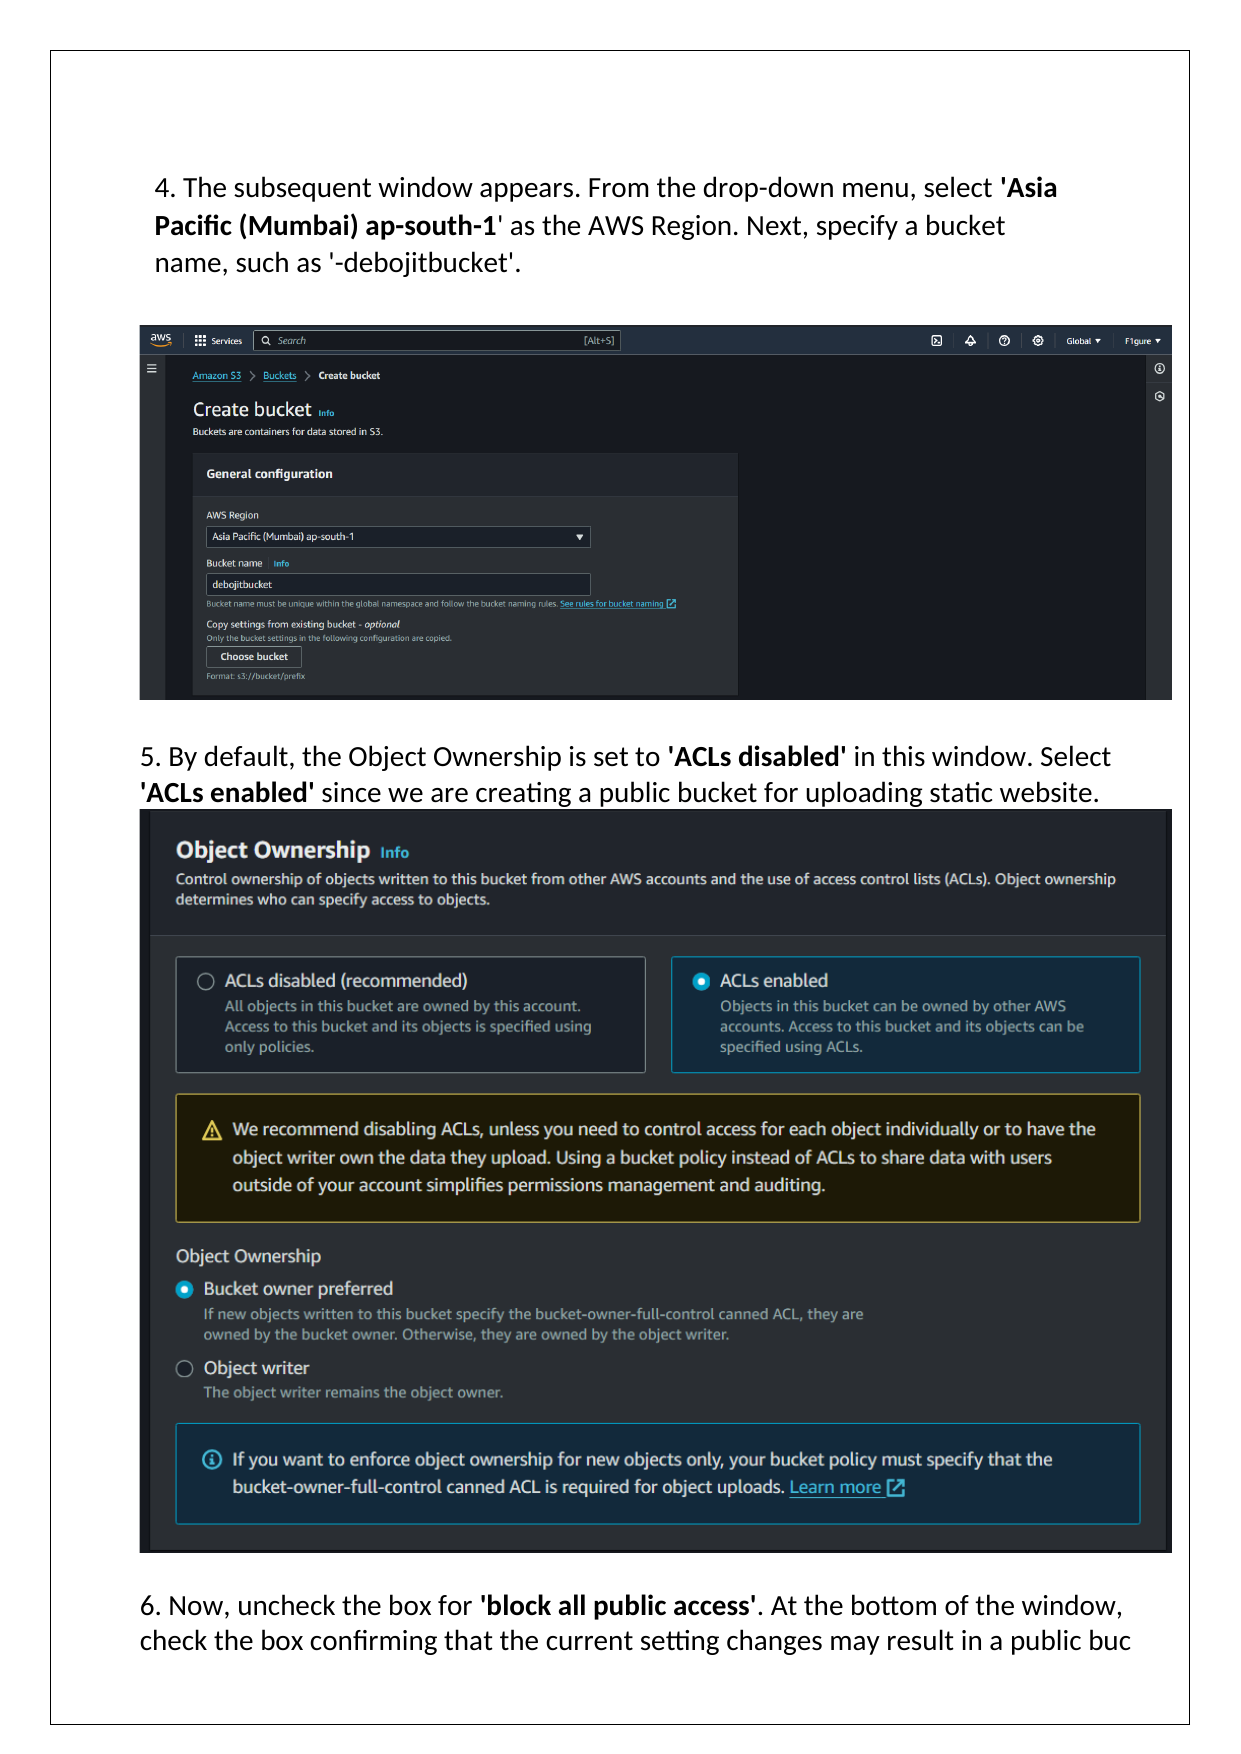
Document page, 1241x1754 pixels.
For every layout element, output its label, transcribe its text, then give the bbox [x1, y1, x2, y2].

text 5. By default, the Object Ownership is set to 'ACLs disabled' in this window. Select 'ACLs enabled' since we are creating a public bucket for uploading static website. [139, 738, 1171, 809]
text 4. The subsequent window appears. From the drop-down menu, select 'Asia Pacific (Mumbai) ap-south-1' as the AWS Region. Next, specify a bucket name, such as '-debojitbucket'. [154, 169, 1086, 280]
picture [139, 325, 1172, 700]
picture [139, 809, 1172, 1553]
